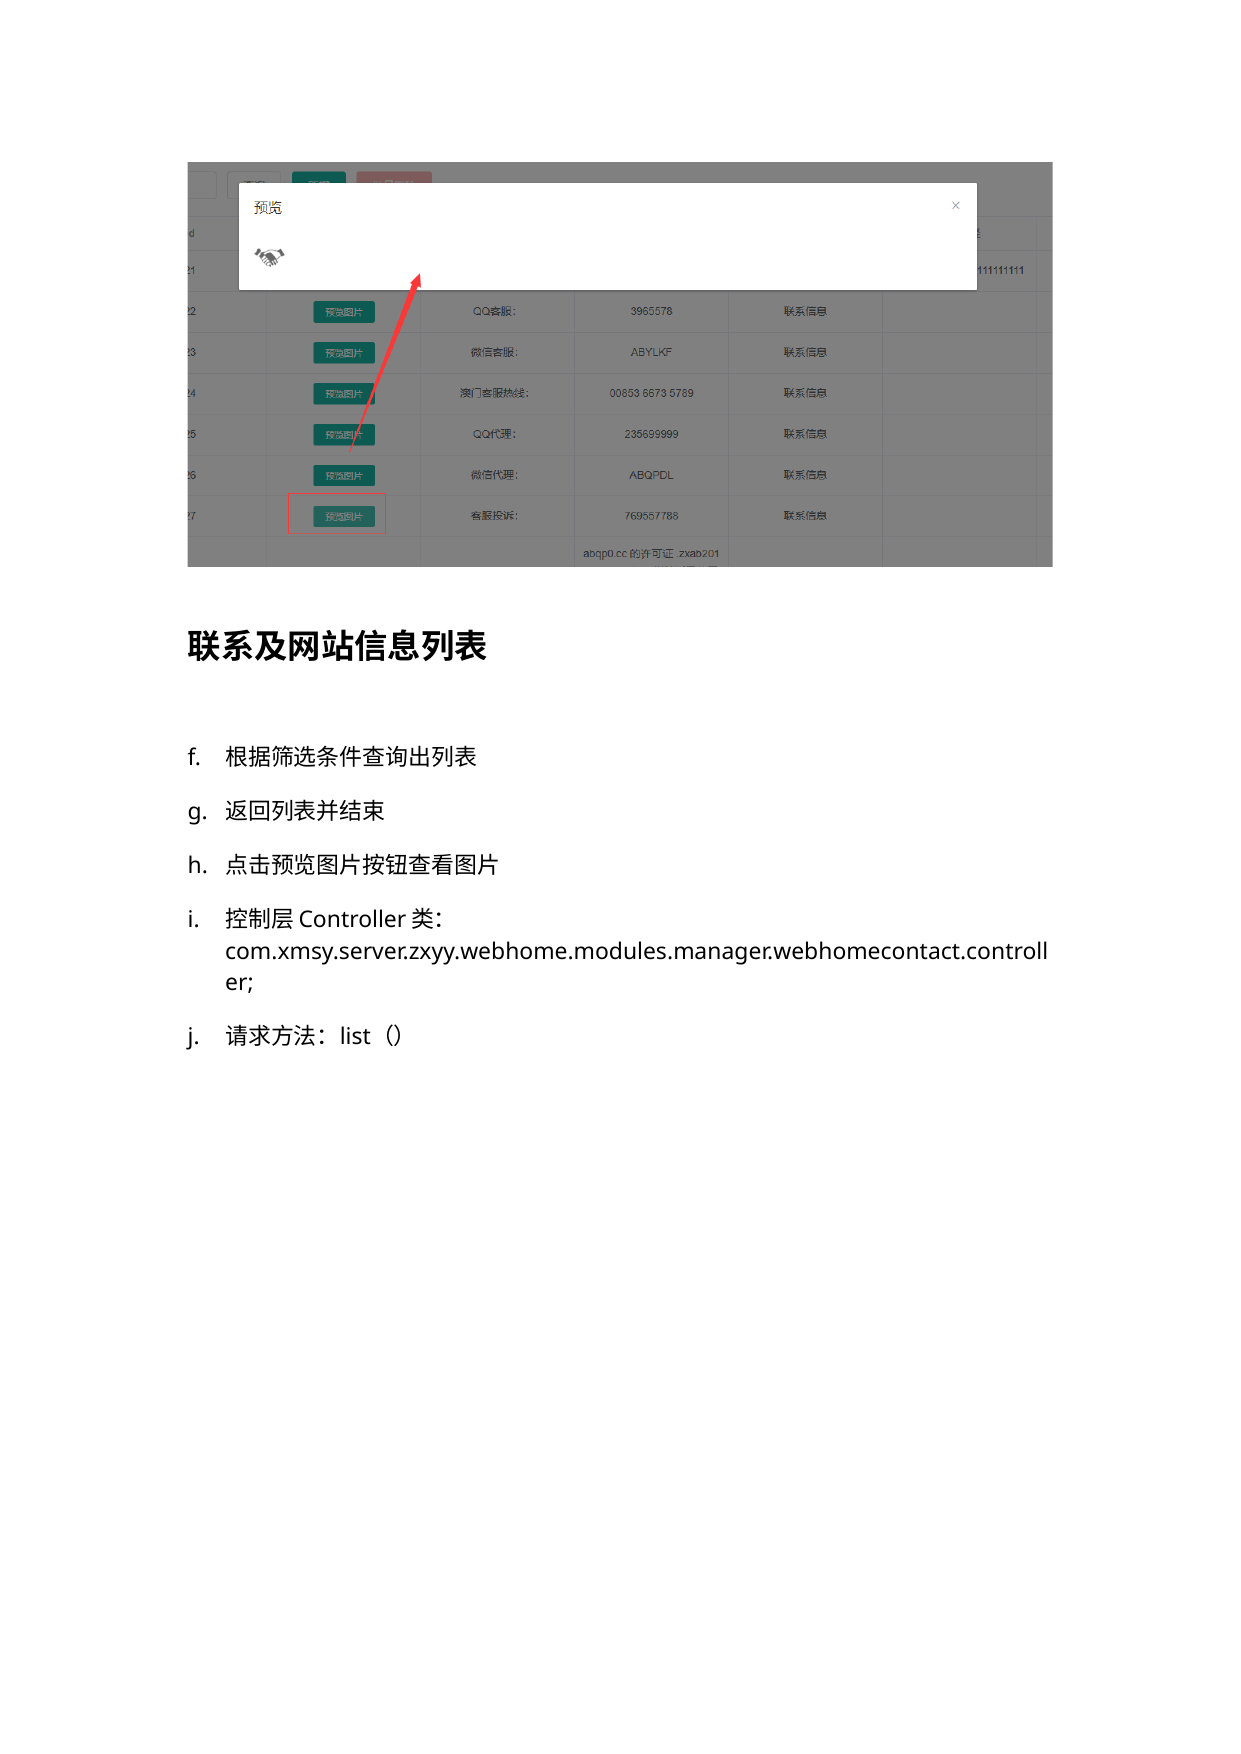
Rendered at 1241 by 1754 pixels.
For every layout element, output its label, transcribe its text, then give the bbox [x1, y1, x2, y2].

list 控制层Controller类：com.xmsy.server.zxyy.webhome.modules.manager.webhomecontact.controller; [187, 901, 1053, 997]
list 请求方法：list（） [187, 1018, 1053, 1051]
list 点击预览图片按钮查看图片 [187, 847, 1053, 880]
picture [187, 162, 1053, 567]
list 根据筛选条件查询出列表 [187, 739, 1053, 772]
list 返回列表并结束 [187, 793, 1053, 826]
subtitle 联系及网站信息列表 [187, 612, 1053, 677]
